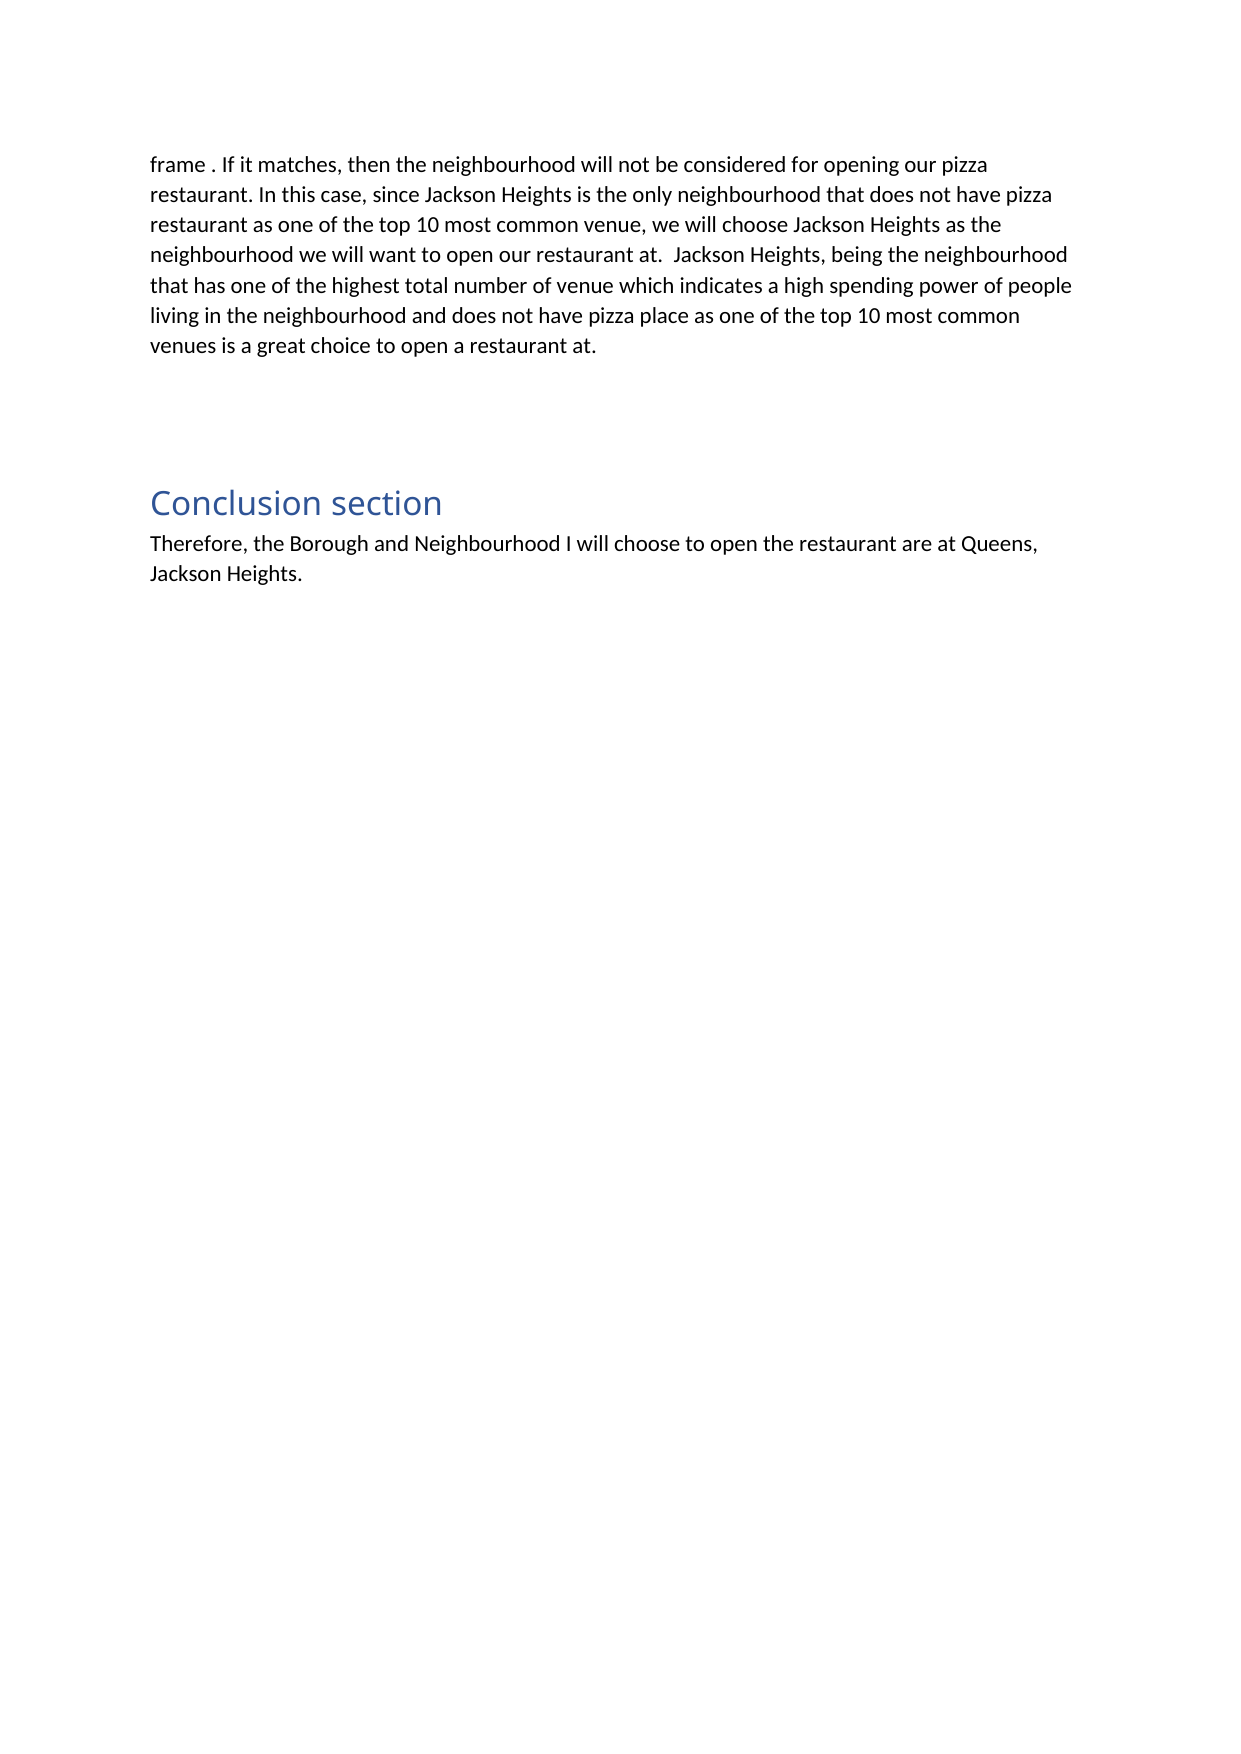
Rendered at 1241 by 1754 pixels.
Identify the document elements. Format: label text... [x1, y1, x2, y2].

text Therefore, the Borough and Neighbourhood I will choose to open the restaurant are at Queens, Jackson Heights. [150, 529, 1090, 587]
subtitle Conclusion section [150, 480, 1090, 526]
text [150, 150, 1090, 359]
